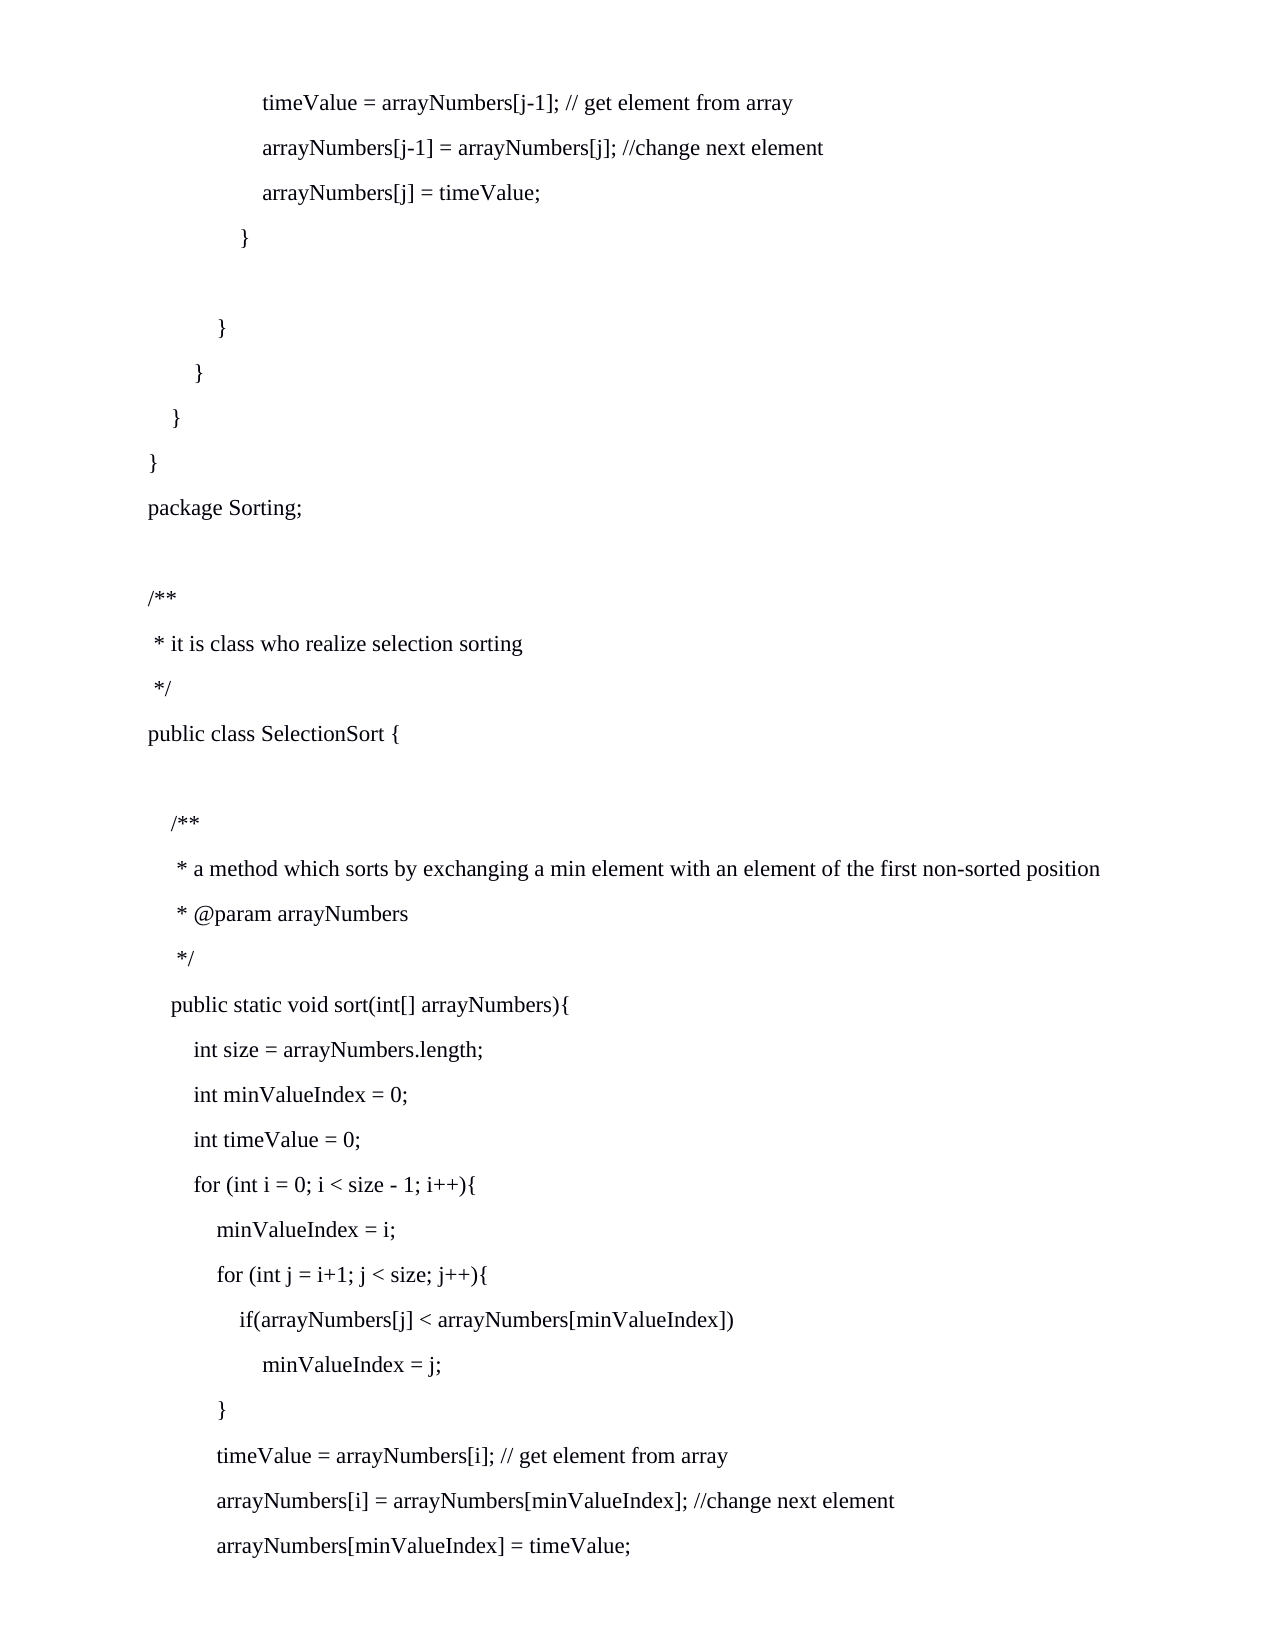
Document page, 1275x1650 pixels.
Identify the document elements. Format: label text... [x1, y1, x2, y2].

text int size = arrayNumbers.length; [148, 1036, 1186, 1062]
text int timeValue = 0; [148, 1126, 1186, 1152]
text arrayNumbers[i] = arrayNumbers[minValueIndex]; //change next element [148, 1487, 1186, 1513]
text public class SelectionSort { [148, 720, 1186, 746]
text } [148, 359, 1186, 386]
text if(arrayNumbers[j] < arrayNumbers[minValueIndex]) [148, 1306, 1186, 1333]
text timeValue = arrayNumbers[j-1]; // get element from array [148, 88, 1186, 115]
text /** [148, 810, 1186, 837]
text minValueIndex = j; [148, 1351, 1186, 1378]
text */ [148, 675, 1186, 701]
text package Sorting; [148, 494, 1186, 521]
text arrayNumbers[minValueIndex] = timeValue; [148, 1532, 1186, 1558]
text } [148, 224, 1186, 250]
text public static void sort(int[] arrayNumbers){ [148, 991, 1186, 1017]
text for (int j = i+1; j < size; j++){ [148, 1261, 1186, 1288]
text * a method which sorts by exchanging a min element with an element of the first non-sorted position [148, 855, 1186, 882]
text * it is class who realize selection sorting [148, 630, 1186, 656]
text } [148, 314, 1186, 340]
text } [148, 449, 1186, 476]
text arrayNumbers[j-1] = arrayNumbers[j]; //change next element [148, 134, 1186, 160]
text /** [148, 585, 1186, 611]
text for (int i = 0; i < size - 1; i++){ [148, 1171, 1186, 1197]
text arrayNumbers[j] = timeValue; [148, 179, 1186, 205]
text int minValueIndex = 0; [148, 1081, 1186, 1107]
text */ [148, 946, 1186, 972]
text } [148, 1397, 1186, 1423]
text minValueIndex = i; [148, 1216, 1186, 1242]
text * @param arrayNumbers [148, 900, 1186, 927]
text timeValue = arrayNumbers[i]; // get element from array [148, 1442, 1186, 1468]
text } [148, 404, 1186, 431]
